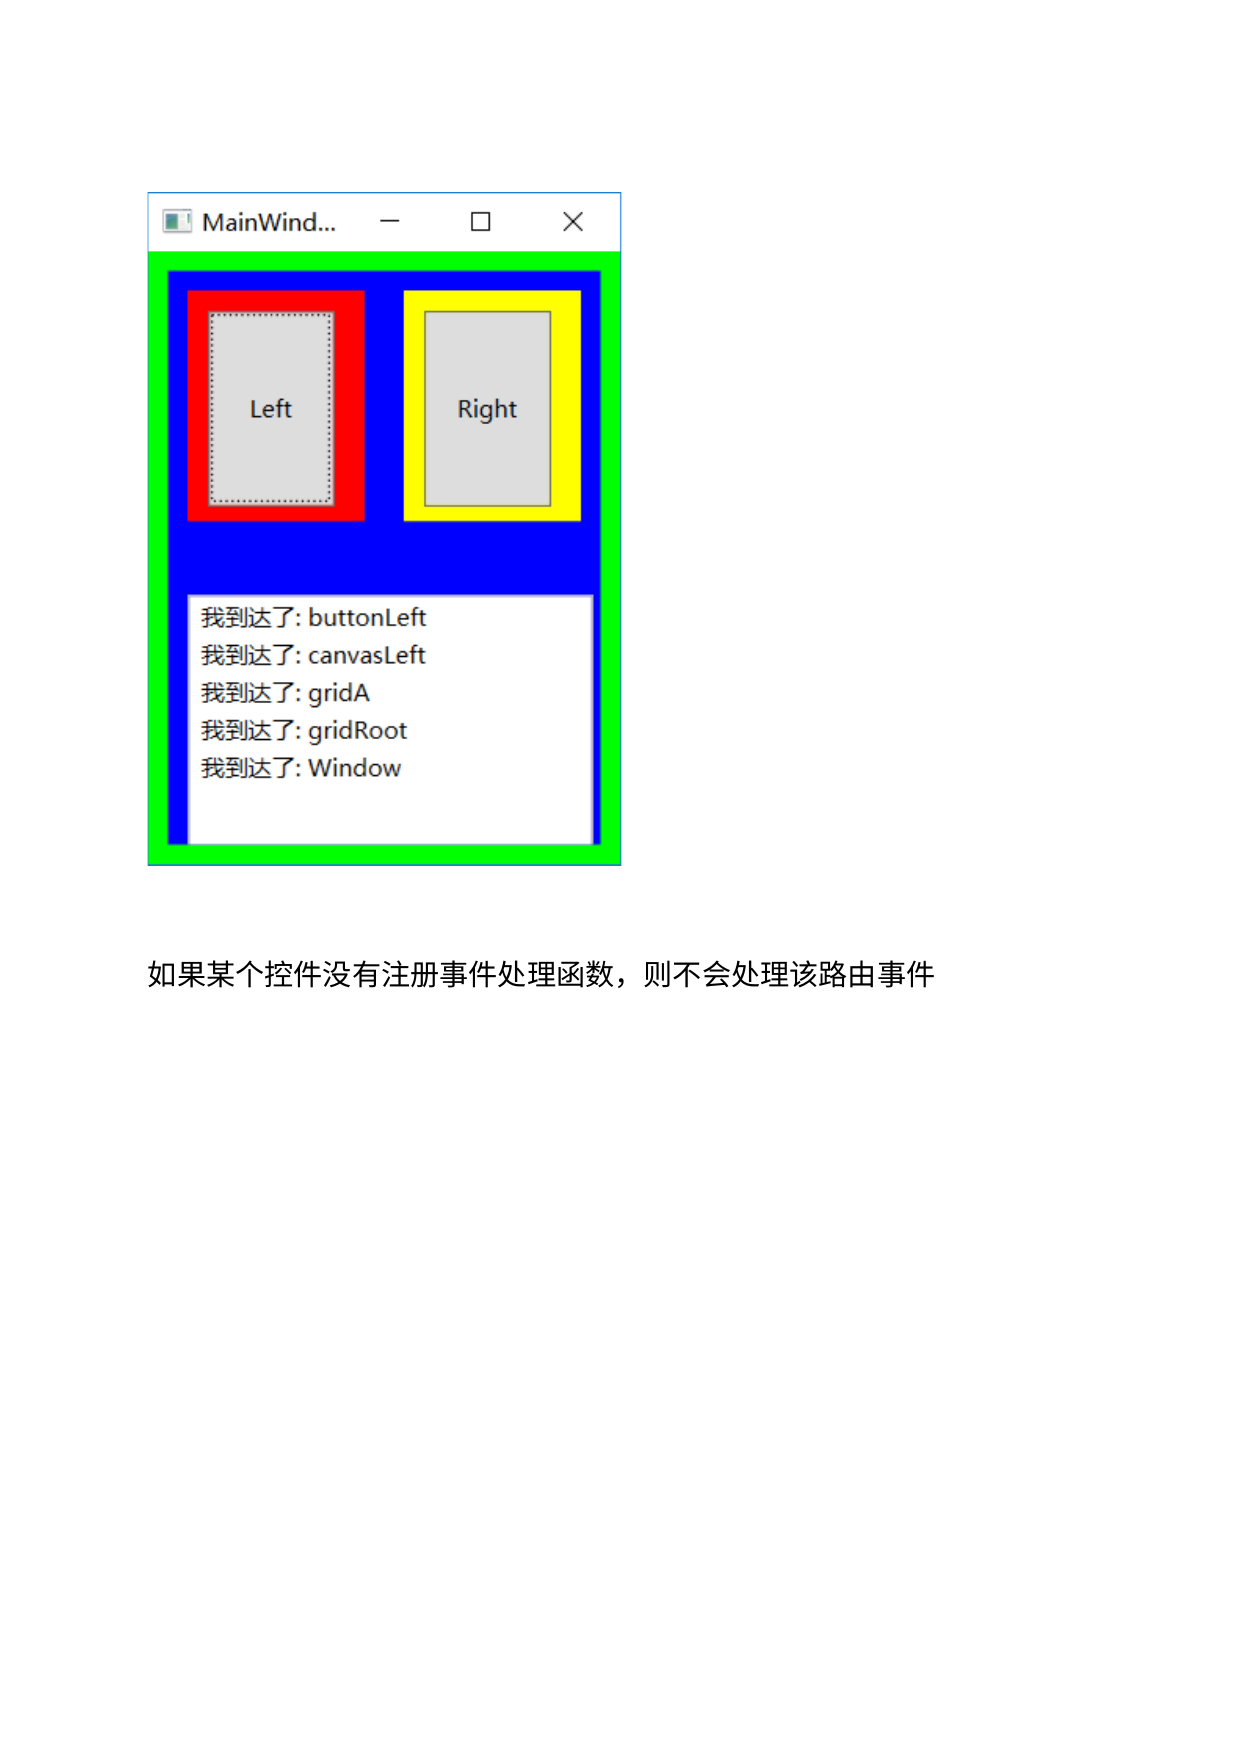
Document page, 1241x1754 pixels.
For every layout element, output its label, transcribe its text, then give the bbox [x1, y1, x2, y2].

text 如果某个控件没有注册事件处理函数，则不会处理该路由事件 [148, 940, 1092, 1005]
picture [147, 192, 622, 866]
